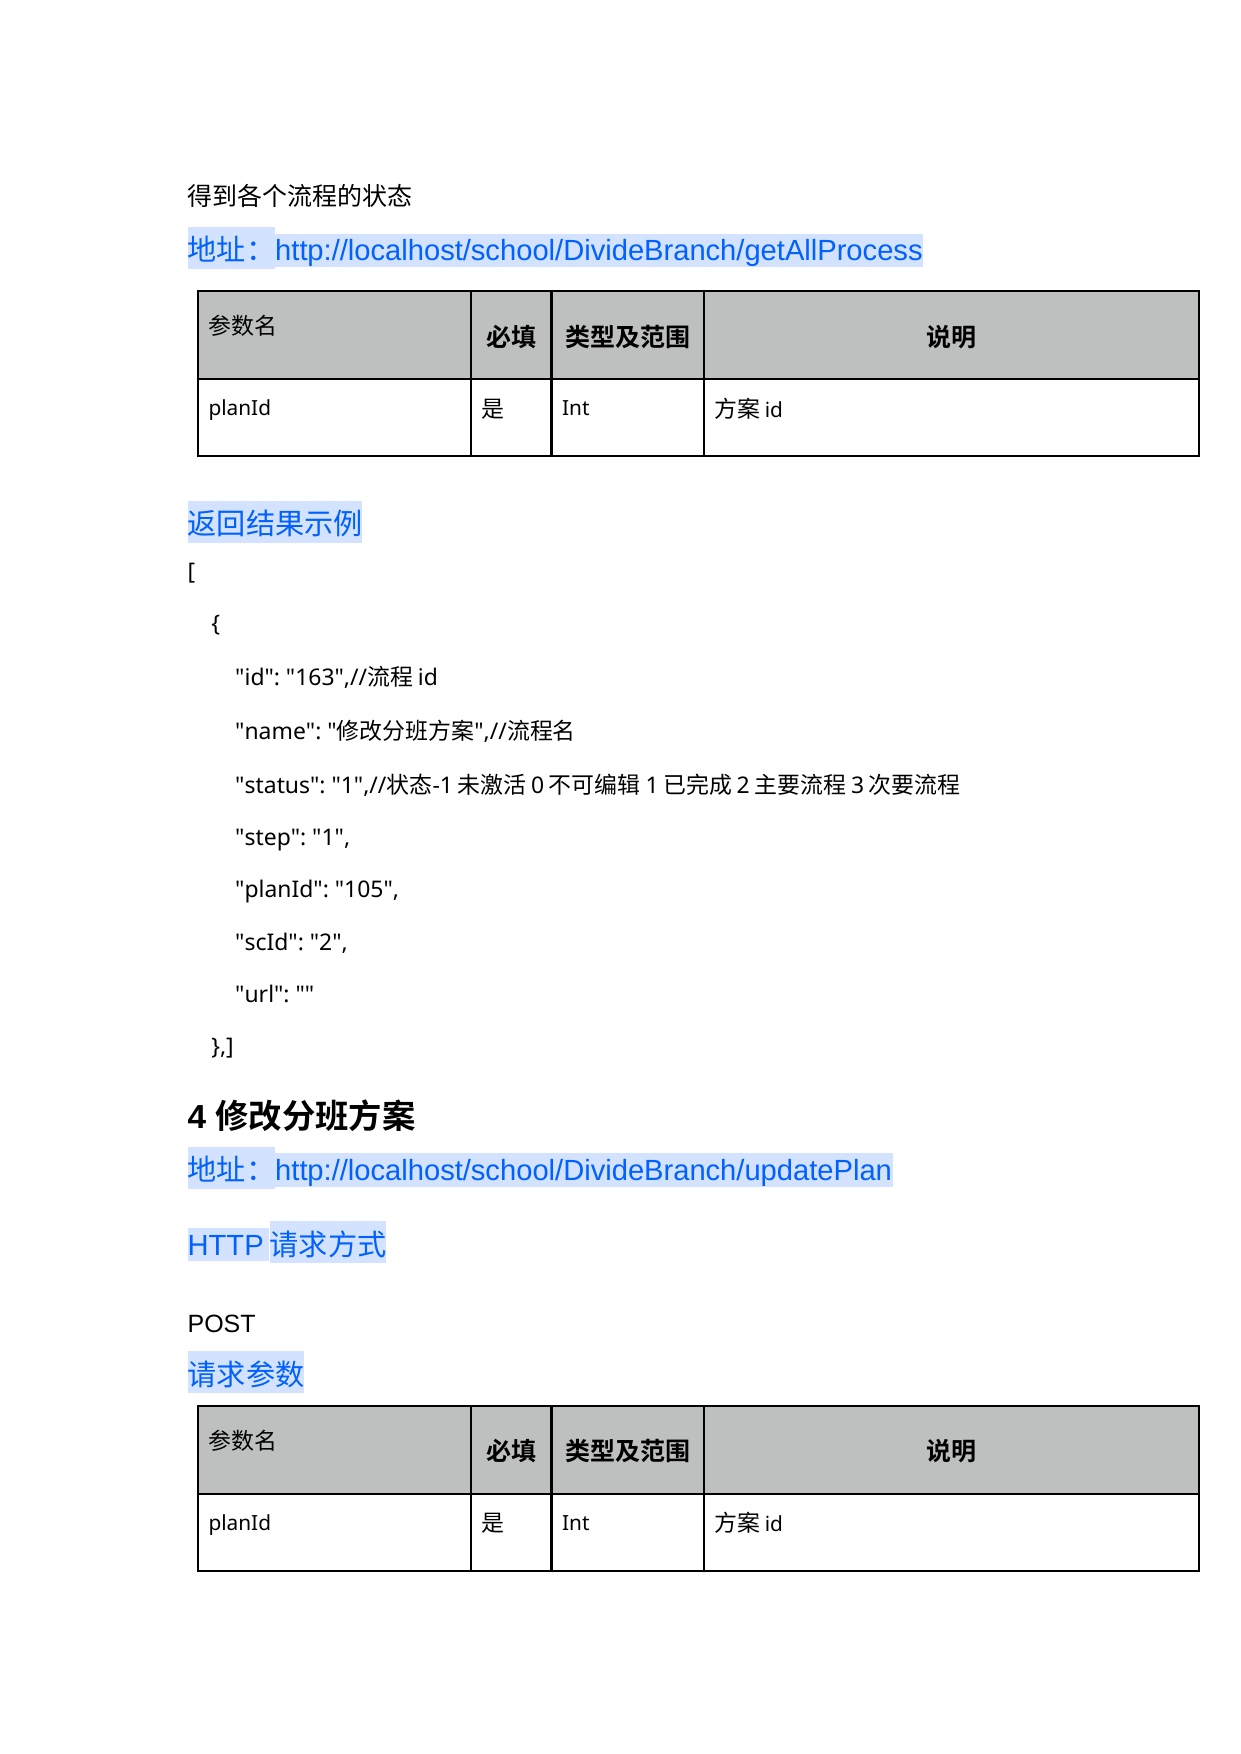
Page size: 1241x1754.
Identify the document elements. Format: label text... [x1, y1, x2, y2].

text 得到各个流程的状态 [187, 162, 1053, 227]
table_cell planId [199, 380, 470, 455]
text 地址：http://localhost/school/DivideBranch/getAllProcess [275, 227, 1053, 269]
text 4 修改分班方案 [187, 1082, 1053, 1147]
table_cell 方案id [705, 1495, 1198, 1570]
table_header 类型及范围 [553, 292, 703, 378]
table_header 参数名 [199, 1407, 470, 1493]
text "scId": "2", [187, 925, 1053, 957]
table_header 说明 [705, 292, 1198, 378]
table_cell 方案id [705, 380, 1198, 455]
table_header 类型及范围 [553, 1407, 703, 1493]
table_cell Int [553, 380, 703, 455]
text 返回结果示例 [187, 489, 1053, 554]
table_header 说明 [705, 1407, 1198, 1493]
table_header 参数名 [199, 292, 470, 378]
text "step": "1", [187, 821, 1053, 852]
text },] [187, 1029, 1053, 1061]
table_header 必填 [472, 292, 550, 378]
text "id": "163",//流程id [187, 659, 1053, 692]
table_header 必填 [472, 1407, 550, 1493]
text { [187, 607, 1053, 638]
text "planId": "105", [187, 873, 1053, 904]
text POST [187, 1307, 1053, 1340]
text 地址：http://localhost/school/DivideBranch/updatePlan [275, 1147, 1053, 1189]
table_cell Int [553, 1495, 703, 1570]
table_cell planId [199, 1495, 470, 1570]
text 请求参数 [187, 1340, 1053, 1405]
text "status": "1",//状态-1未激活0不可编辑 1已完成2主要流程 3次要流程 [187, 767, 1053, 800]
text [ [187, 554, 1053, 586]
table_cell 是 [472, 380, 550, 455]
text "url": "" [187, 977, 1053, 1009]
text "name": "修改分班方案",//流程名 [187, 713, 1053, 746]
table_cell 是 [472, 1495, 550, 1570]
text HTTP请求方式 [187, 1210, 1053, 1275]
